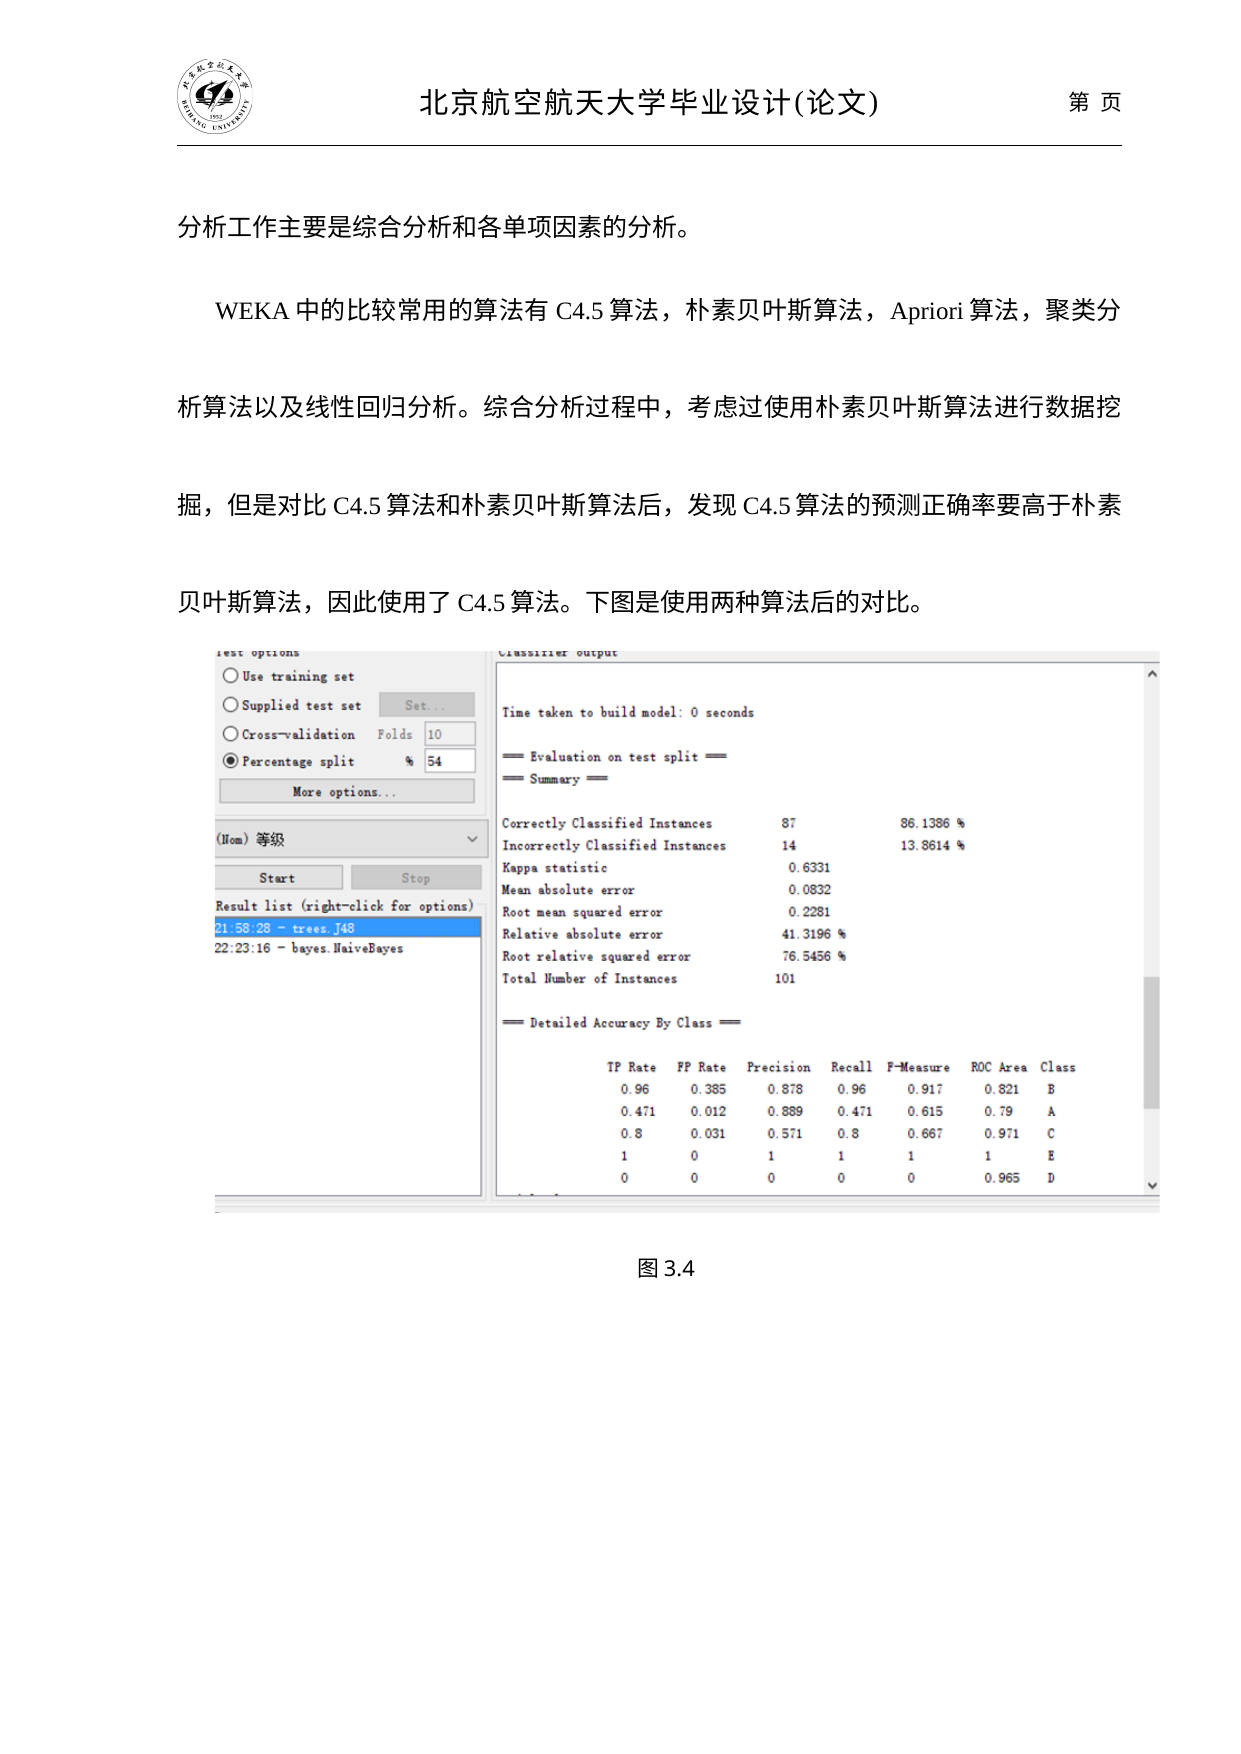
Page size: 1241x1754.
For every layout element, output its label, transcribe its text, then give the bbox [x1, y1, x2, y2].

picture [177, 59, 253, 134]
text 图3.4 [177, 1251, 1122, 1283]
text WEKA中的比较常用的算法有C4.5算法，朴素贝叶斯算法，Apriori算法，聚类分析算法以及线性回归分析。综合分析过程中，考虑过使用朴素贝叶斯算法进行数据挖掘，但是对比C4.5算法和朴素贝叶斯算法后，发现C4.5算法的预测正确率要高于朴素贝叶斯算法，因此使用了C4.5算法。下图是使用两种算法后的对比。 [177, 276, 1122, 633]
picture [214, 651, 1160, 1213]
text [177, 193, 1122, 258]
